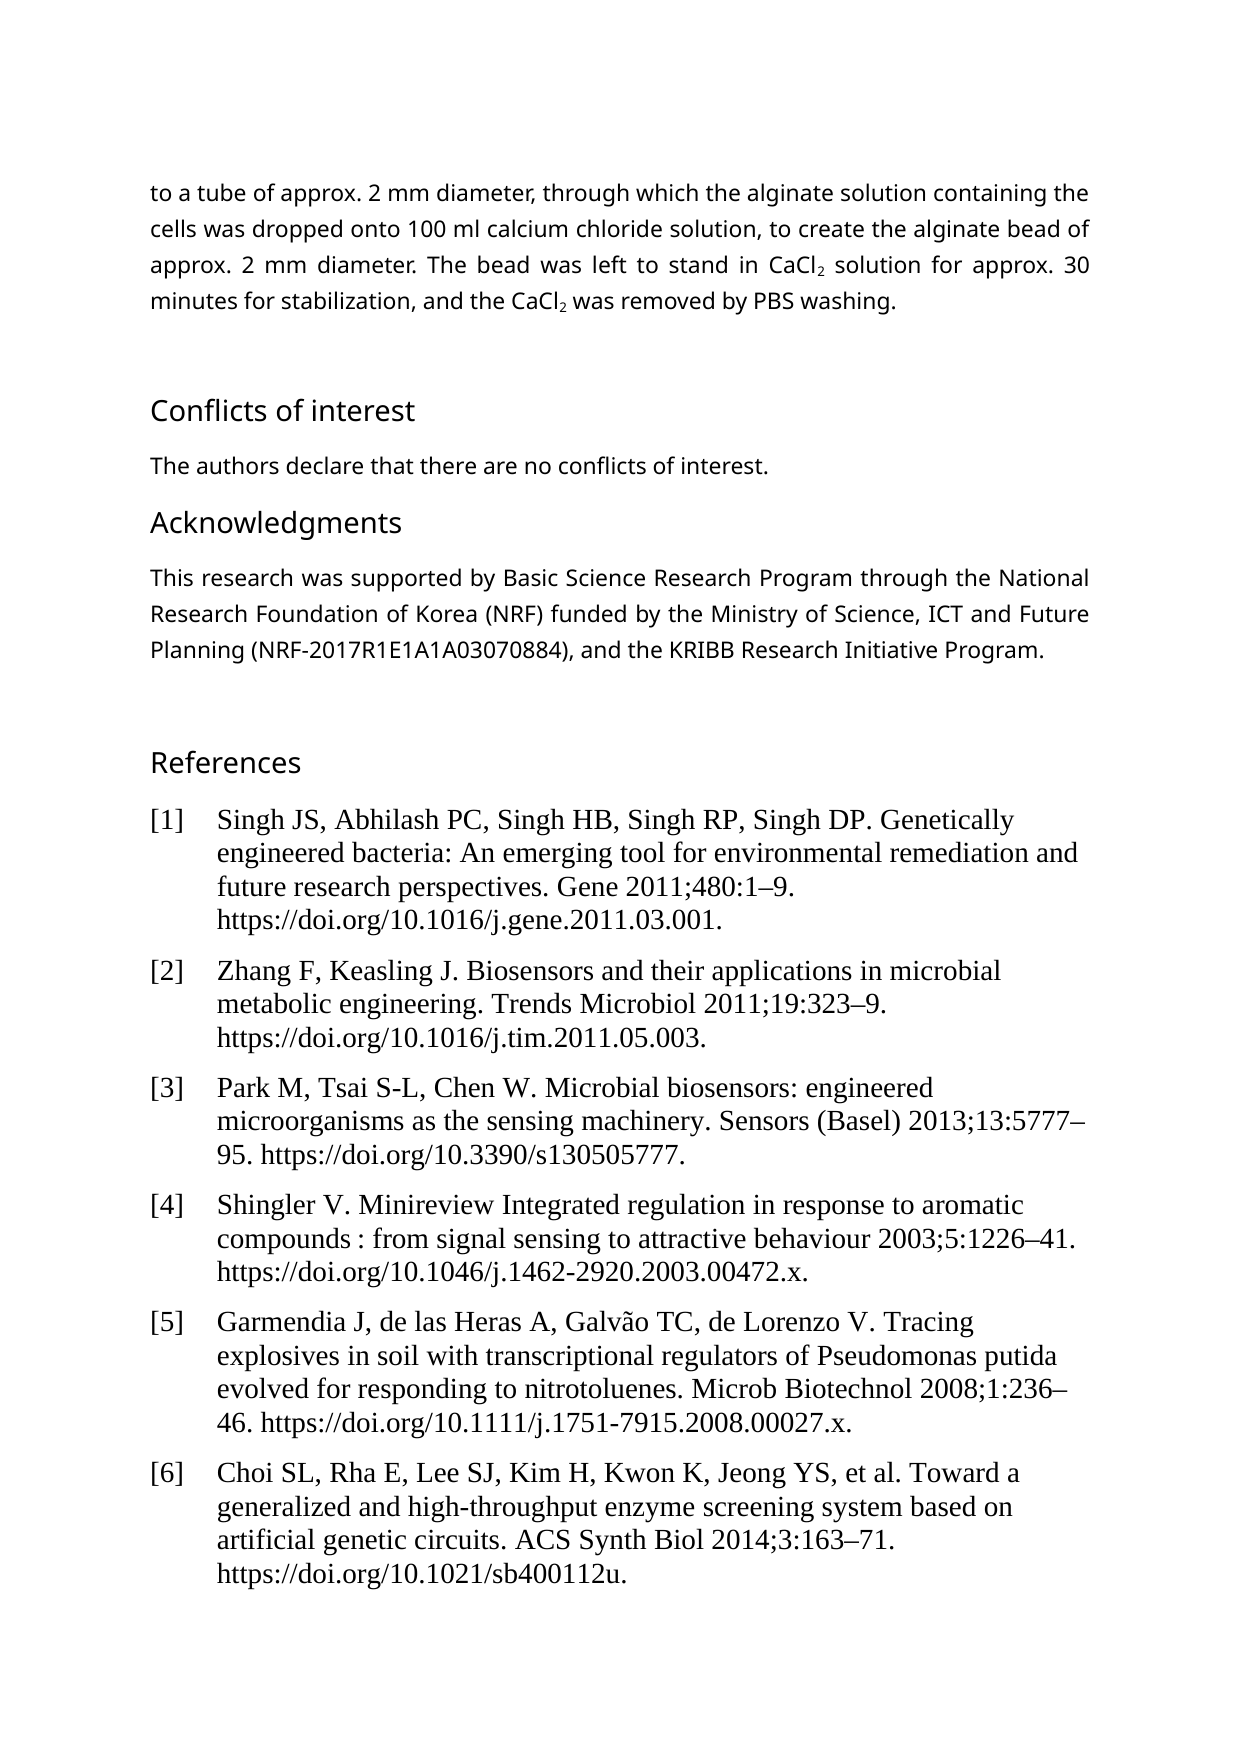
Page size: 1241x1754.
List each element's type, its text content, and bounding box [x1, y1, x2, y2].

text [3] Park M, Tsai S-L, Chen W. Microbial biosensors: engineered microorganisms as the sensing machinery. Sensors (Basel) 2013;13:5777–95. https://doi.org/10.3390/s130505777. [150, 1070, 1090, 1171]
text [150, 177, 1090, 316]
subtitle References [150, 742, 1090, 782]
text [2] Zhang F, Keasling J. Biosensors and their applications in microbial metabolic engineering. Trends Microbiol 2011;19:323–9. https://doi.org/10.1016/j.tim.2011.05.003. [150, 953, 1090, 1053]
text [6] Choi SL, Rha E, Lee SJ, Kim H, Kwon K, Jeong YS, et al. Toward a generalized and high-throughput enzyme screening system based on artificial genetic circuits. ACS Synth Biol 2014;3:163–71. https://doi.org/10.1021/sb400112u. [150, 1455, 1090, 1589]
text [4] Shingler V. Minireview Integrated regulation in response to aromatic compounds : from signal sensing to attractive behaviour 2003;5:1226–41. https://doi.org/10.1046/j.1462-2920.2003.00472.x. [150, 1187, 1090, 1288]
subtitle Acknowledgments [150, 502, 1090, 542]
subtitle Conflicts of interest [150, 390, 1090, 430]
text [5] Garmendia J, de las Heras A, Galvão TC, de Lorenzo V. Tracing explosives in soil with transcriptional regulators of Pseudomonas putida evolved for responding to nitrotoluenes. Microb Biotechnol 2008;1:236–46. https://doi.org/10.1111/j.1751-7915.2008.00027.x. [150, 1304, 1090, 1439]
text The authors declare that there are no conflicts of interest. [150, 450, 1090, 481]
text This research was supported by Basic Science Research Program through the National Research Foundation of Korea (NRF) funded by the Ministry of Science, ICT and Future Planning (NRF-2017R1E1A1A03070884), and the KRIBB Research Initiative Program. [150, 562, 1090, 665]
text [1] Singh JS, Abhilash PC, Singh HB, Singh RP, Singh DP. Genetically engineered bacteria: An emerging tool for environmental remediation and future research perspectives. Gene 2011;480:1–9. https://doi.org/10.1016/j.gene.2011.03.001. [150, 802, 1090, 936]
